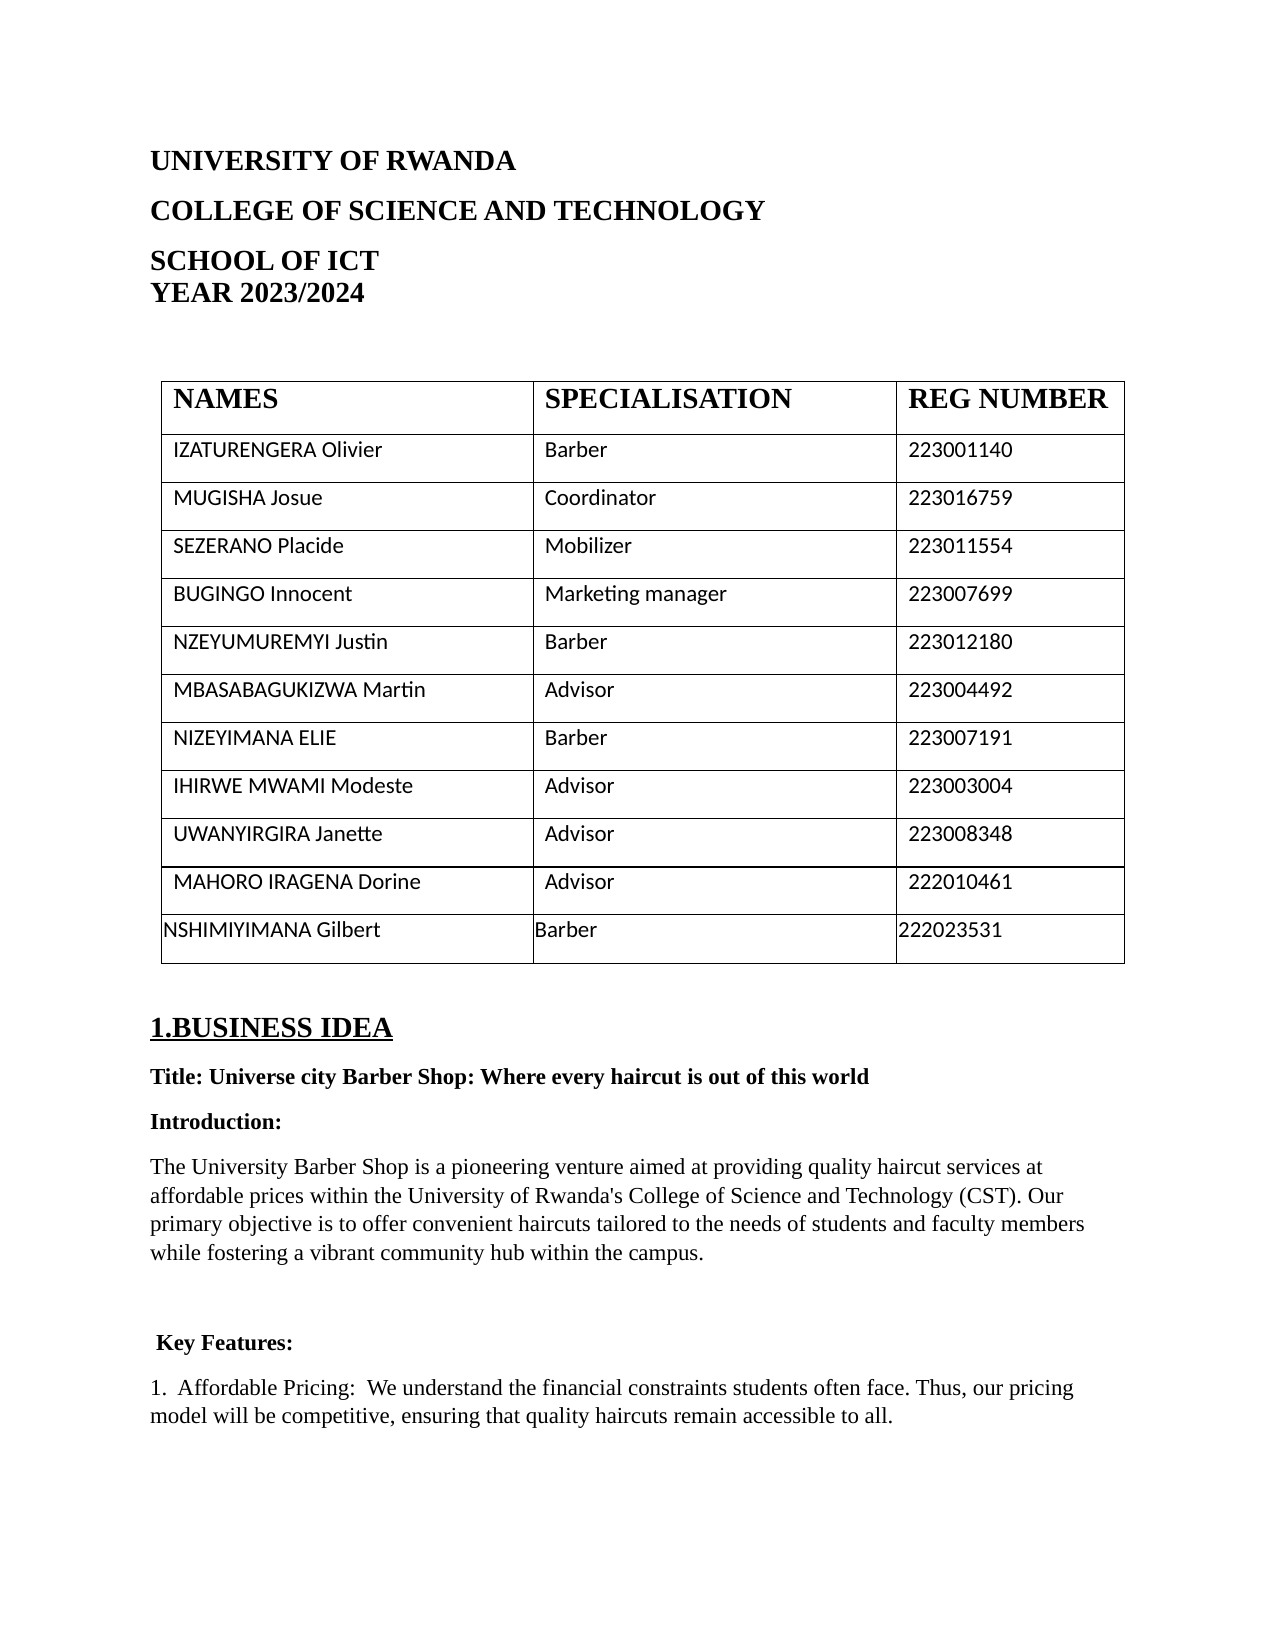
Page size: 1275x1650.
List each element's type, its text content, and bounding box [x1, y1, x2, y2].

text YEAR 2023/2024 [150, 275, 1125, 308]
table_header REG NUMBER [897, 382, 1124, 434]
table_cell Barber [534, 915, 896, 962]
table_cell MUGISHA Josue [162, 483, 533, 530]
table_cell Barber [534, 435, 896, 482]
table_cell IZATURENGERA Olivier [162, 435, 533, 482]
table_cell SEZERANO Placide [162, 531, 533, 578]
table_cell NIZEYIMANA ELIE [162, 723, 533, 770]
text 1. Affordable Pricing: We understand the financial constraints students often face. Thus, our pricing model will be competitive, ensuring that quality haircuts remain accessible to all. [150, 1374, 1125, 1429]
text SCHOOL OF ICT [150, 250, 1125, 275]
table_cell BUGINGO Innocent [162, 579, 533, 626]
text The University Barber Shop is a pioneering venture aimed at providing quality haircut services at affordable prices within the University of Rwanda's College of Science and Technology (CST). Our primary objective is to offer convenient haircuts tailored to the needs of students and faculty members while fostering a vibrant community hub within the campus. [150, 1153, 1125, 1265]
table_cell Mobilizer [534, 531, 896, 578]
table_cell 222010461 [897, 868, 1124, 914]
text 1.BUSINESS IDEA [150, 1010, 1125, 1044]
table_cell IHIRWE MWAMI Modeste [162, 771, 533, 818]
table_cell MBASABAGUKIZWA Martin [162, 675, 533, 722]
table_cell Advisor [534, 819, 896, 866]
text COLLEGE OF SCIENCE AND TECHNOLOGY [150, 200, 1125, 225]
table_cell Barber [534, 723, 896, 770]
table_cell 223016759 [897, 483, 1124, 530]
table_cell 223007699 [897, 579, 1124, 626]
table_cell UWANYIRGIRA Janette [162, 819, 533, 866]
table_cell MAHORO IRAGENA Dorine [162, 868, 533, 914]
table_cell 223001140 [897, 435, 1124, 482]
table_cell Advisor [534, 868, 896, 914]
table_cell Barber [534, 627, 896, 674]
table_cell 223008348 [897, 819, 1124, 866]
table_cell 223004492 [897, 675, 1124, 722]
table_cell NSHIMIYIMANA Gilbert [162, 915, 533, 962]
text Key Features: [150, 1329, 1125, 1355]
table_cell 223012180 [897, 627, 1124, 674]
table_header SPECIALISATION [534, 382, 896, 434]
text Introduction: [150, 1108, 1125, 1134]
table_cell Advisor [534, 771, 896, 818]
text UNIVERSITY OF RWANDA [150, 150, 1125, 175]
table_cell 223011554 [897, 531, 1124, 578]
table_cell NZEYUMUREMYI Justin [162, 627, 533, 674]
table_cell Marketing manager [534, 579, 896, 626]
table_cell 223003004 [897, 771, 1124, 818]
table_cell 222023531 [897, 915, 1124, 962]
table_cell Advisor [534, 675, 896, 722]
table_cell Coordinator [534, 483, 896, 530]
table_header NAMES [162, 382, 533, 434]
table_cell 223007191 [897, 723, 1124, 770]
text Title: Universe city Barber Shop: Where every haircut is out of this world [150, 1063, 1125, 1089]
